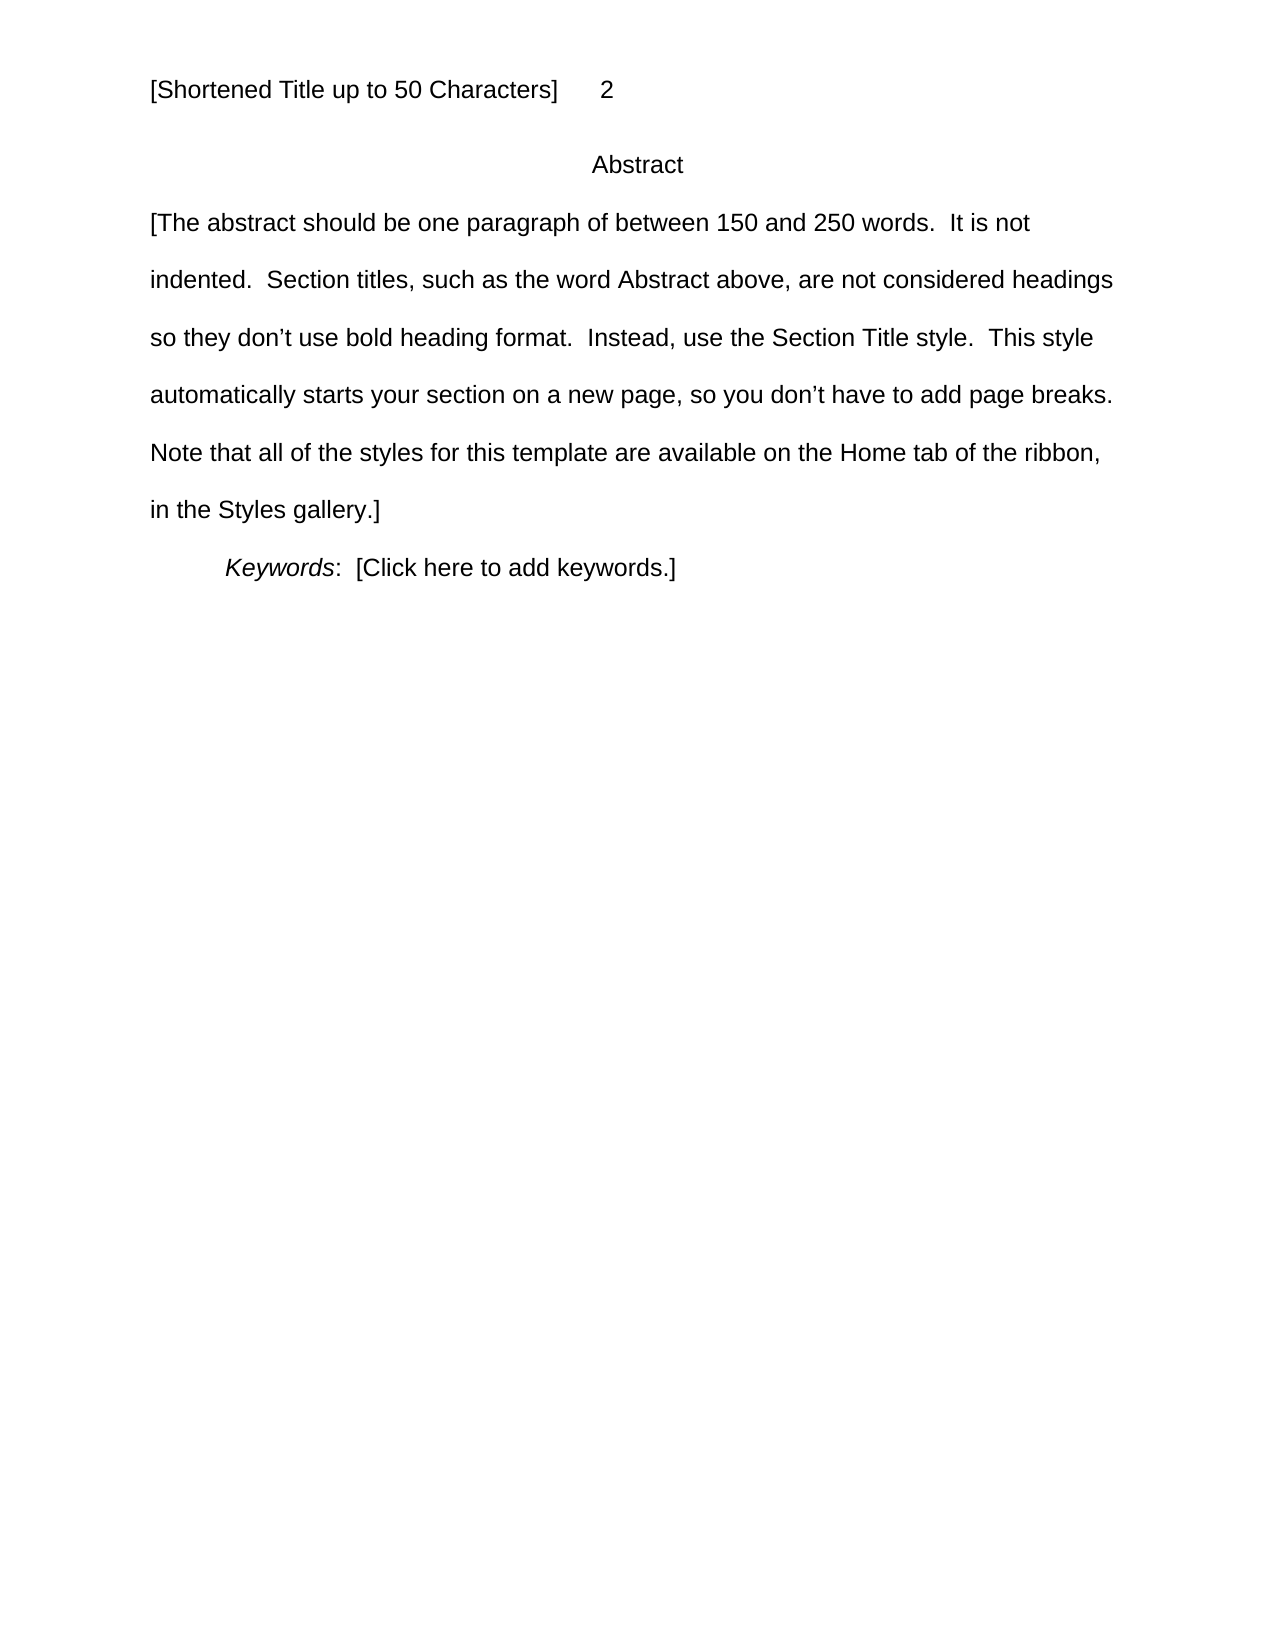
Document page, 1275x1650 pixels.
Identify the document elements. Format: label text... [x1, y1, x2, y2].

text Keywords: [150, 552, 1125, 581]
